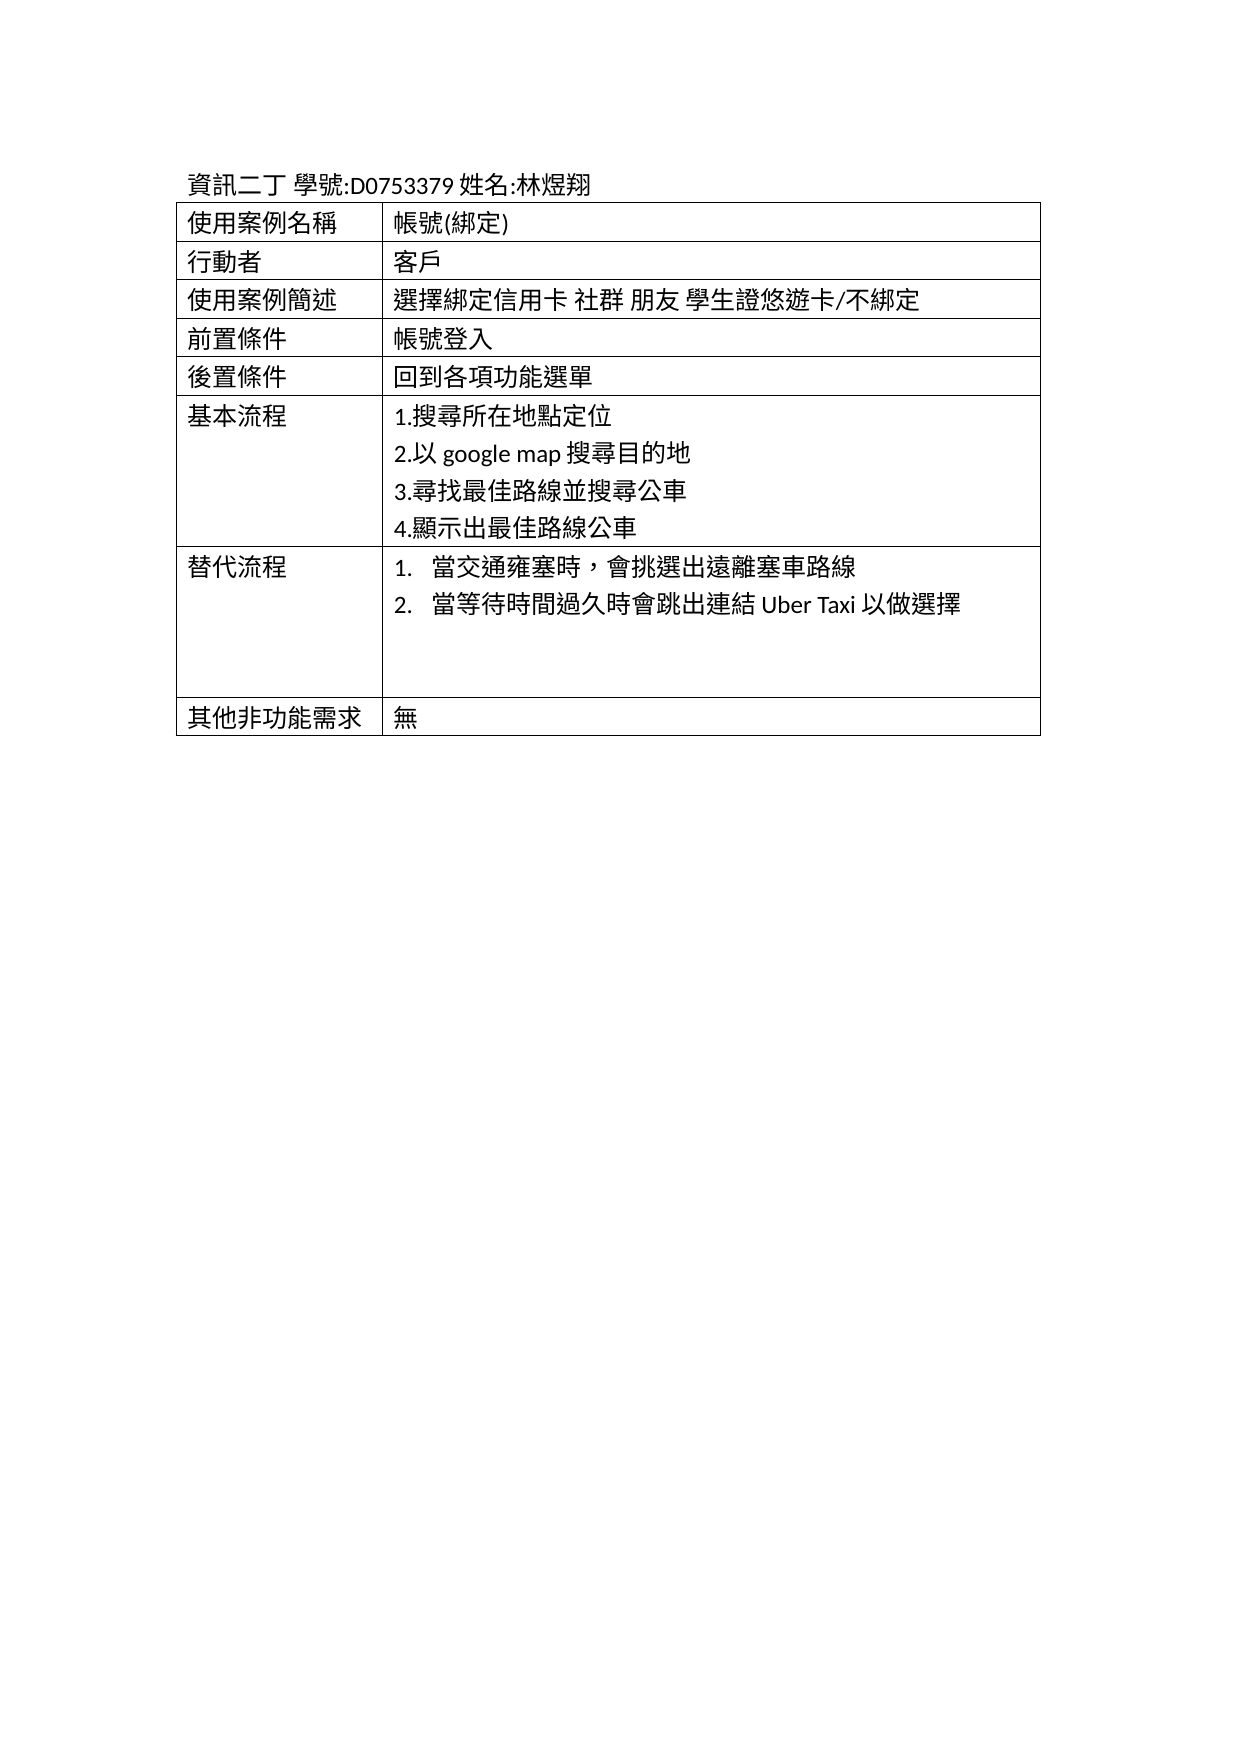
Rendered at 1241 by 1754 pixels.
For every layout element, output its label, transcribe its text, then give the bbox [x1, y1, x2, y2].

table_cell 其他非功能需求 [177, 698, 382, 735]
table_cell 回到各項功能選單 [383, 357, 1040, 395]
table_cell 後置條件 [177, 357, 382, 395]
table_cell 無 [383, 698, 1040, 735]
table_header 使用案例名稱 [177, 203, 382, 241]
text 資訊二丁 學號:D0753379 姓名:林煜翔 [187, 164, 1053, 202]
table_cell 客戶 [383, 242, 1040, 279]
table_cell 行動者 [177, 242, 382, 279]
table_cell 選擇綁定信用卡 社群 朋友 學生證悠遊卡/不綁定 [383, 280, 1040, 318]
table_cell 帳號登入 [383, 319, 1040, 356]
table_cell 1.搜尋所在地點定位 2.以google map搜尋目的地 3.尋找最佳路線並搜尋公車 4.顯示出最佳路線公車 [383, 396, 1040, 546]
table_cell 替代流程 [177, 547, 382, 697]
table_header 帳號(綁定) [383, 203, 1040, 241]
table_cell 使用案例簡述 [177, 280, 382, 318]
table_cell 前置條件 [177, 319, 382, 356]
table_cell 當交通雍塞時，會挑選出遠離塞車路線 當等待時間過久時會跳出連結Uber Taxi 以做選擇 [383, 547, 1040, 697]
table_cell 基本流程 [177, 396, 382, 546]
